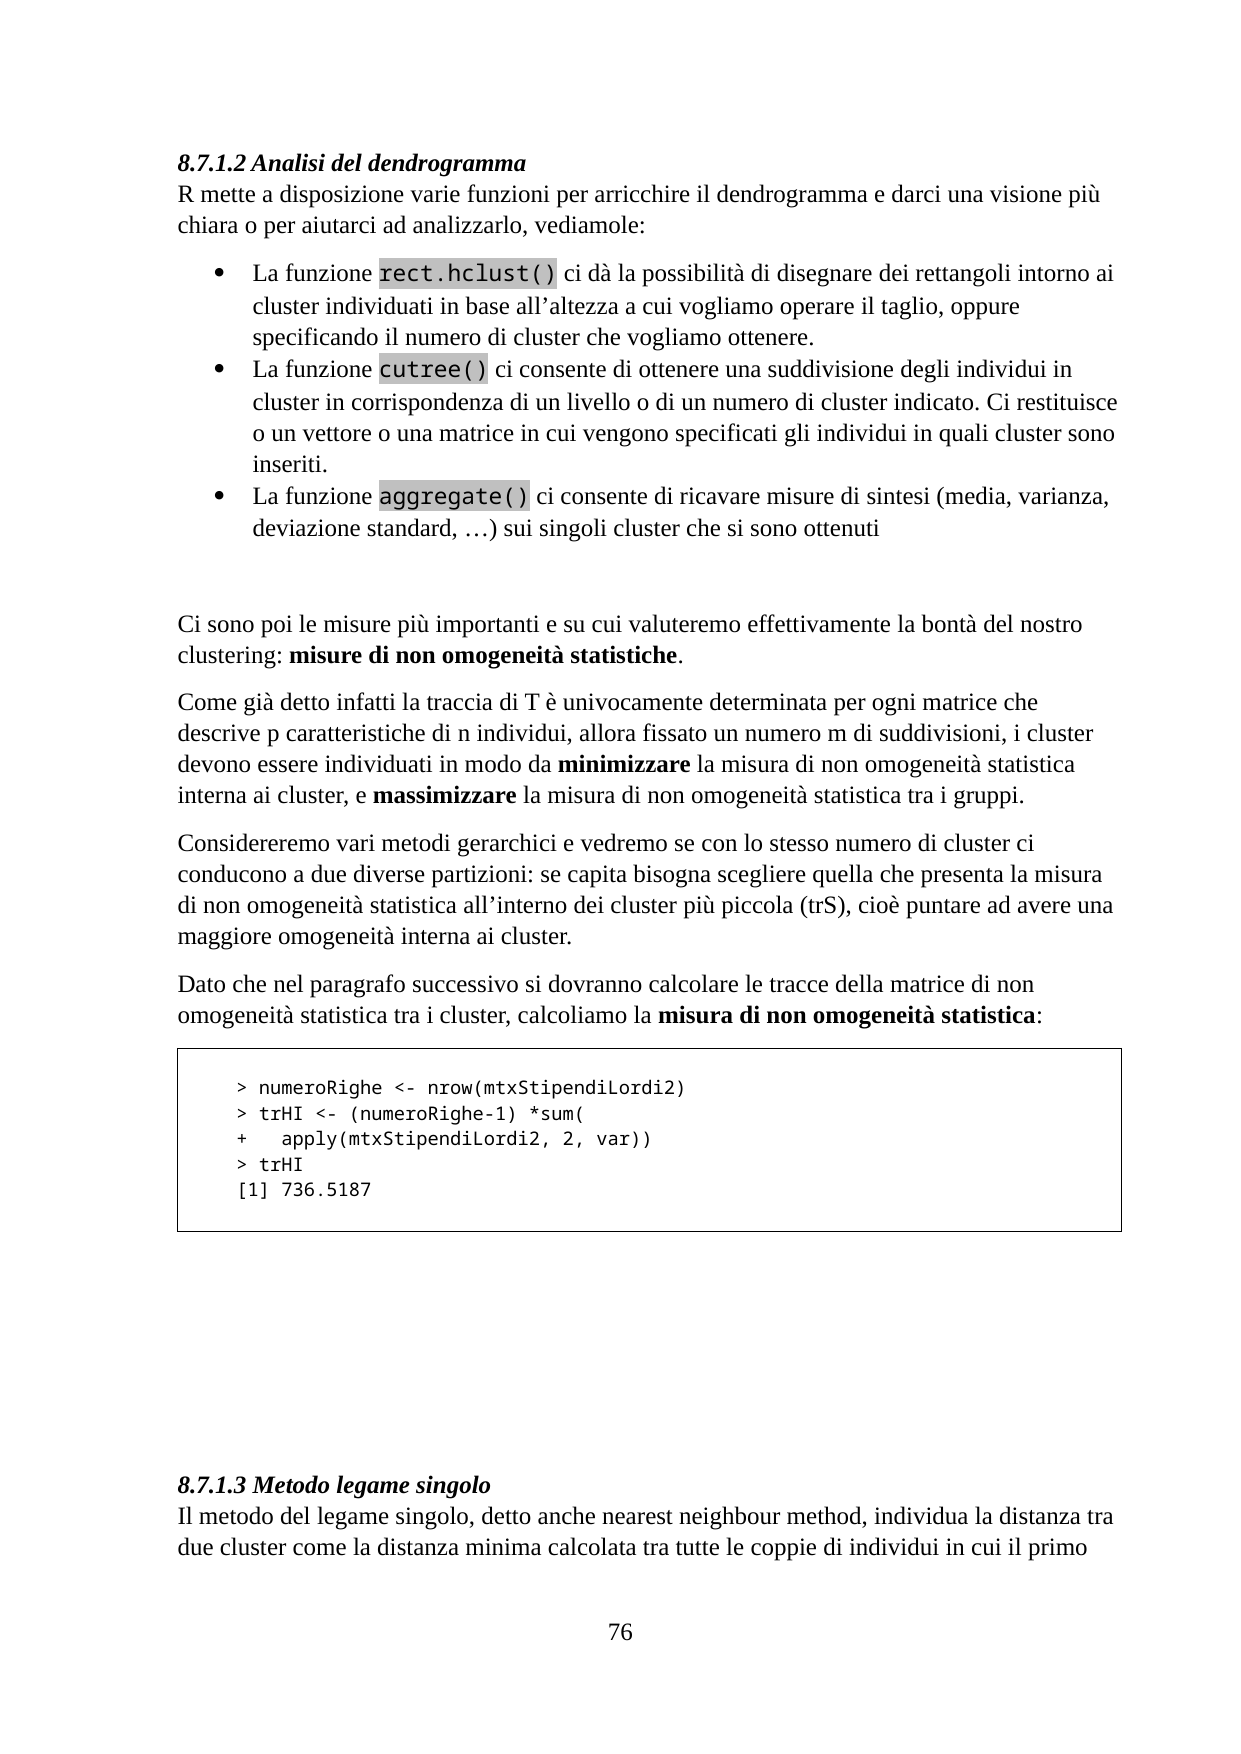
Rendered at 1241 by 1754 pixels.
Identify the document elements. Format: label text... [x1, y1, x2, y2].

subtitle 8.7.1.3 Metodo legame singolo [177, 1470, 1122, 1499]
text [177, 1501, 1122, 1561]
subtitle 8.7.1.2 Analisi del dendrogramma [177, 148, 1122, 176]
text Considereremo vari metodi gerarchici e vedremo se con lo stesso numero di cluster ci conducono a due diverse partizioni: se capita bisogna scegliere quella che presenta la misura di non omogeneità statistica all’interno dei cluster più piccola (trS), cioè puntare ad avere una maggiore omogeneità interna ai cluster. [177, 828, 1122, 950]
list La funzione cutree() ci consente di ottenere una suddivisione degli individui in cluster in corrispondenza di un livello o di un numero di cluster indicato. Ci restituisce o un vettore o una matrice in cui vengono specificati gli individui in quali cluster sono inseriti. [215, 353, 1122, 477]
list La funzione aggregate() ci consente di ricavare misure di sintesi (media, varianza, deviazione standard, …) sui singoli cluster che si sono ottenuti [215, 480, 1122, 542]
text Dato che nel paragrafo successivo si dovranno calcolare le tracce della matrice di non omogeneità statistica tra i cluster, calcoliamo la misura di non omogeneità statistica: [177, 969, 1122, 1029]
list La funzione rect.hclust() ci dà la possibilità di disegnare dei rettangoli intorno ai cluster individuati in base all’altezza a cui vogliamo operare il taglio, oppure specificando il numero di cluster che vogliamo ottenere. [215, 257, 1122, 351]
text Ci sono poi le misure più importanti e su cui valuteremo effettivamente la bontà del nostro clustering: misure di non omogeneità statistiche. [177, 609, 1122, 668]
text Come già detto infatti la traccia di T è univocamente determinata per ogni matrice che descrive p caratteristiche di n individui, allora fissato un numero m di suddivisioni, i cluster devono essere individuati in modo da minimizzare la misura di non omogeneità statistica interna ai cluster, e massimizzare la misura di non omogeneità statistica tra i gruppi. [177, 687, 1122, 809]
table_header > numeroRighe <- nrow(mtxStipendiLordi2) > trHI <- (numeroRighe-1) *sum( + apply(mtxStipendiLordi2, 2, var)) > trHI [1] 736.5187 [178, 1049, 1121, 1231]
text R mette a disposizione varie funzioni per arricchire il dendrogramma e darci una visione più chiara o per aiutarci ad analizzarlo, vediamole: [177, 179, 1122, 238]
